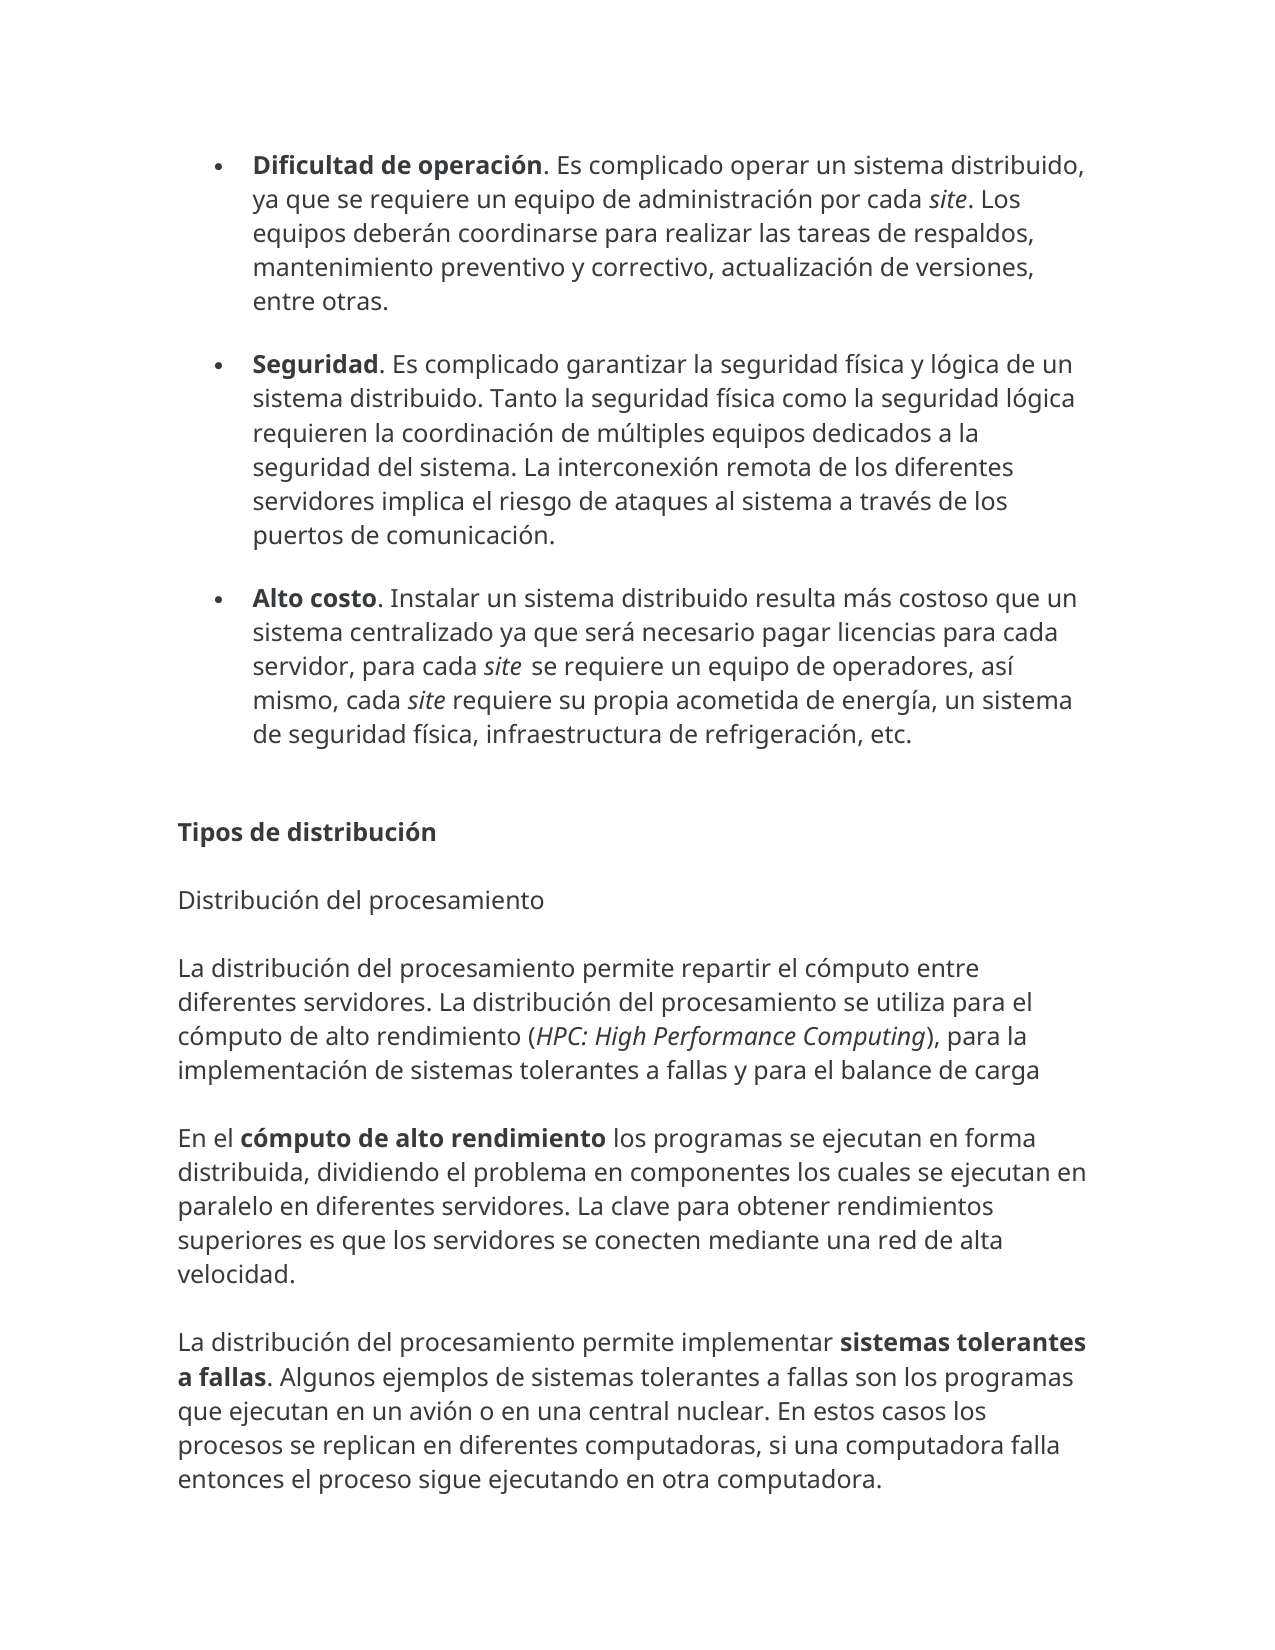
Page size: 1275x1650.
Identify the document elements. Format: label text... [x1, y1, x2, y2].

text La distribución del procesamiento permite implementar sistemas tolerantes a fallas. Algunos ejemplos de sistemas tolerantes a fallas son los programas que ejecutan en un avión o en una central nuclear. En estos casos los procesos se replican en diferentes computadoras, si una computadora falla entonces el proceso sigue ejecutando en otra computadora. [177, 1325, 1098, 1495]
text Distribución del procesamiento [177, 882, 1098, 916]
list Alto costo. Instalar un sistema distribuido resulta más costoso que un sistema centralizado ya que será necesario pagar licencias para cada servidor, para cada site se requiere un equipo de operadores, así mismo, cada site requiere su propia acometida de energía, un sistema de seguridad física, infraestructura de refrigeración, etc. [215, 581, 1098, 751]
list Seguridad. Es complicado garantizar la seguridad física y lógica de un sistema distribuido. Tanto la seguridad física como la seguridad lógica requieren la coordinación de múltiples equipos dedicados a la seguridad del sistema. La interconexión remota de los diferentes servidores implica el riesgo de ataques al sistema a través de los puertos de comunicación. [215, 347, 1098, 551]
list Dificultad de operación. Es complicado operar un sistema distribuido, ya que se requiere un equipo de administración por cada site. Los equipos deberán coordinarse para realizar las tareas de respaldos, mantenimiento preventivo y correctivo, actualización de versiones, entre otras. [215, 148, 1098, 318]
text La distribución del procesamiento permite repartir el cómputo entre diferentes servidores. La distribución del procesamiento se utiliza para el cómputo de alto rendimiento (HPC: High Performance Computing), para la implementación de sistemas tolerantes a fallas y para el balance de carga [177, 950, 1098, 1087]
text En el cómputo de alto rendimiento los programas se ejecutan en forma distribuida, dividiendo el problema en componentes los cuales se ejecutan en paralelo en diferentes servidores. La clave para obtener rendimientos superiores es que los servidores se conecten mediante una red de alta velocidad. [177, 1121, 1098, 1291]
text Tipos de distribución [177, 814, 1098, 848]
